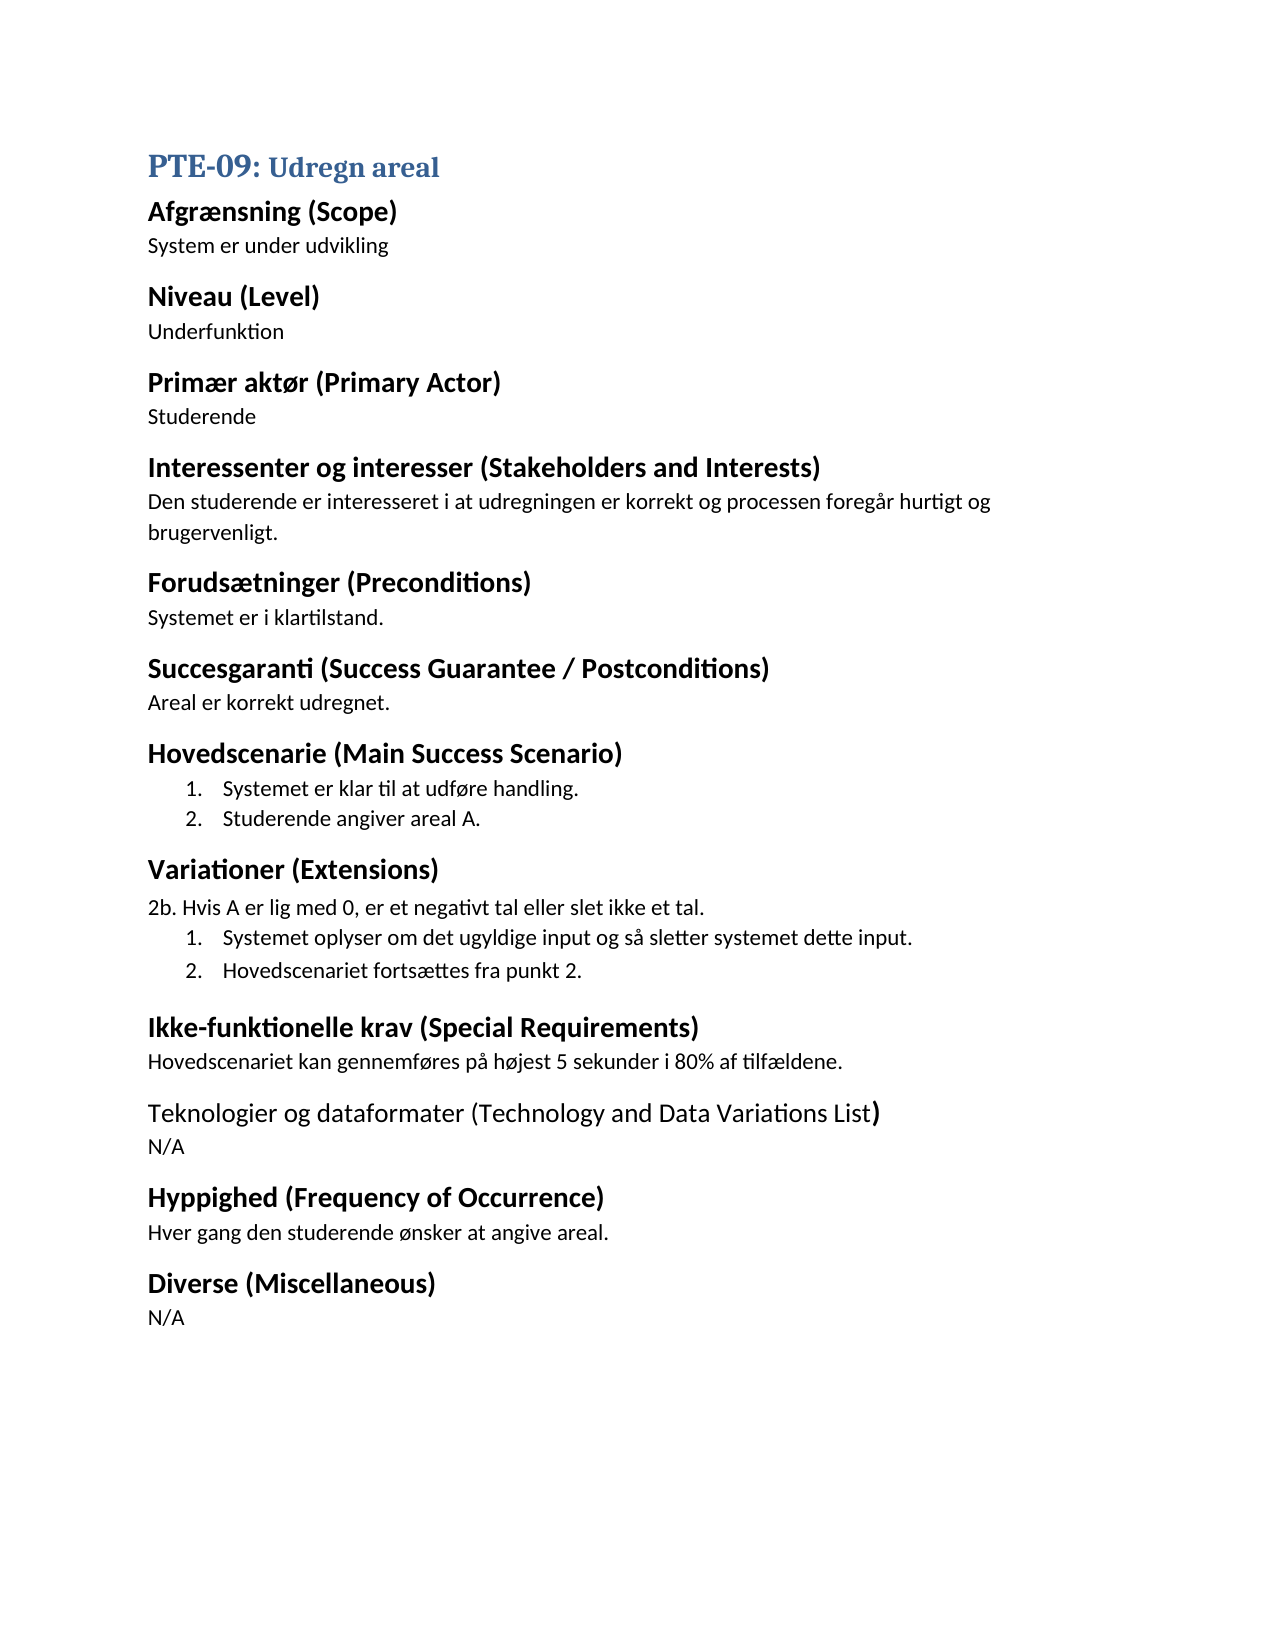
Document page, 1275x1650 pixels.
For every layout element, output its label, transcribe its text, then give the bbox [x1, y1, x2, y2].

subtitle Diverse (Miscellaneous) [148, 1265, 1127, 1300]
text Areal er korrekt udregnet. [148, 688, 1127, 716]
subtitle Primær aktør (Primary Actor) [148, 364, 1127, 399]
text N/A [148, 1132, 1127, 1161]
text System er under udvikling [148, 232, 1127, 259]
text Hovedscenariet kan gennemføres på højest 5 sekunder i 80% af tilfældene. [148, 1047, 1127, 1075]
subtitle Interessenter og interesser (Stakeholders and Interests) [148, 449, 1127, 485]
subtitle Hyppighed (Frequency of Occurrence) [148, 1179, 1127, 1215]
text Studerende [148, 402, 1127, 430]
subtitle 2b. Hvis A er lig med 0, er et negativt tal eller slet ikke et tal. [148, 893, 1127, 921]
text Den studerende er interesseret i at udregningen er korrekt og processen foregår hurtigt og brugervenligt. [148, 487, 1127, 546]
text Systemet er i klartilstand. [148, 603, 1127, 631]
list Studerende angiver areal A. [185, 804, 1127, 832]
subtitle Teknologier og dataformater (Technology and Data Variations List) [148, 1094, 1127, 1130]
subtitle Afgrænsning (Scope) [148, 193, 1127, 229]
list Hovedscenariet fortsættes fra punkt 2. [185, 956, 1127, 984]
subtitle Forudsætninger (Preconditions) [148, 564, 1127, 600]
subtitle Variationer (Extensions) [148, 851, 1127, 886]
list Systemet oplyser om det ugyldige input og så sletter systemet dette input. [185, 923, 1127, 952]
subtitle Succesgaranti (Success Guarantee / Postconditions) [148, 650, 1127, 686]
subtitle Ikke-funktionelle krav (Special Requirements) [148, 1009, 1127, 1044]
subtitle Niveau (Level) [148, 278, 1127, 314]
text N/A [148, 1303, 1127, 1331]
list Systemet er klar til at udføre handling. [185, 774, 1127, 802]
subtitle Hovedscenarie (Main Success Scenario) [148, 735, 1127, 771]
text Underfunktion [148, 317, 1127, 345]
subtitle PTE-09: Udregn areal [148, 148, 1127, 186]
text Hver gang den studerende ønsker at angive areal. [148, 1218, 1127, 1246]
